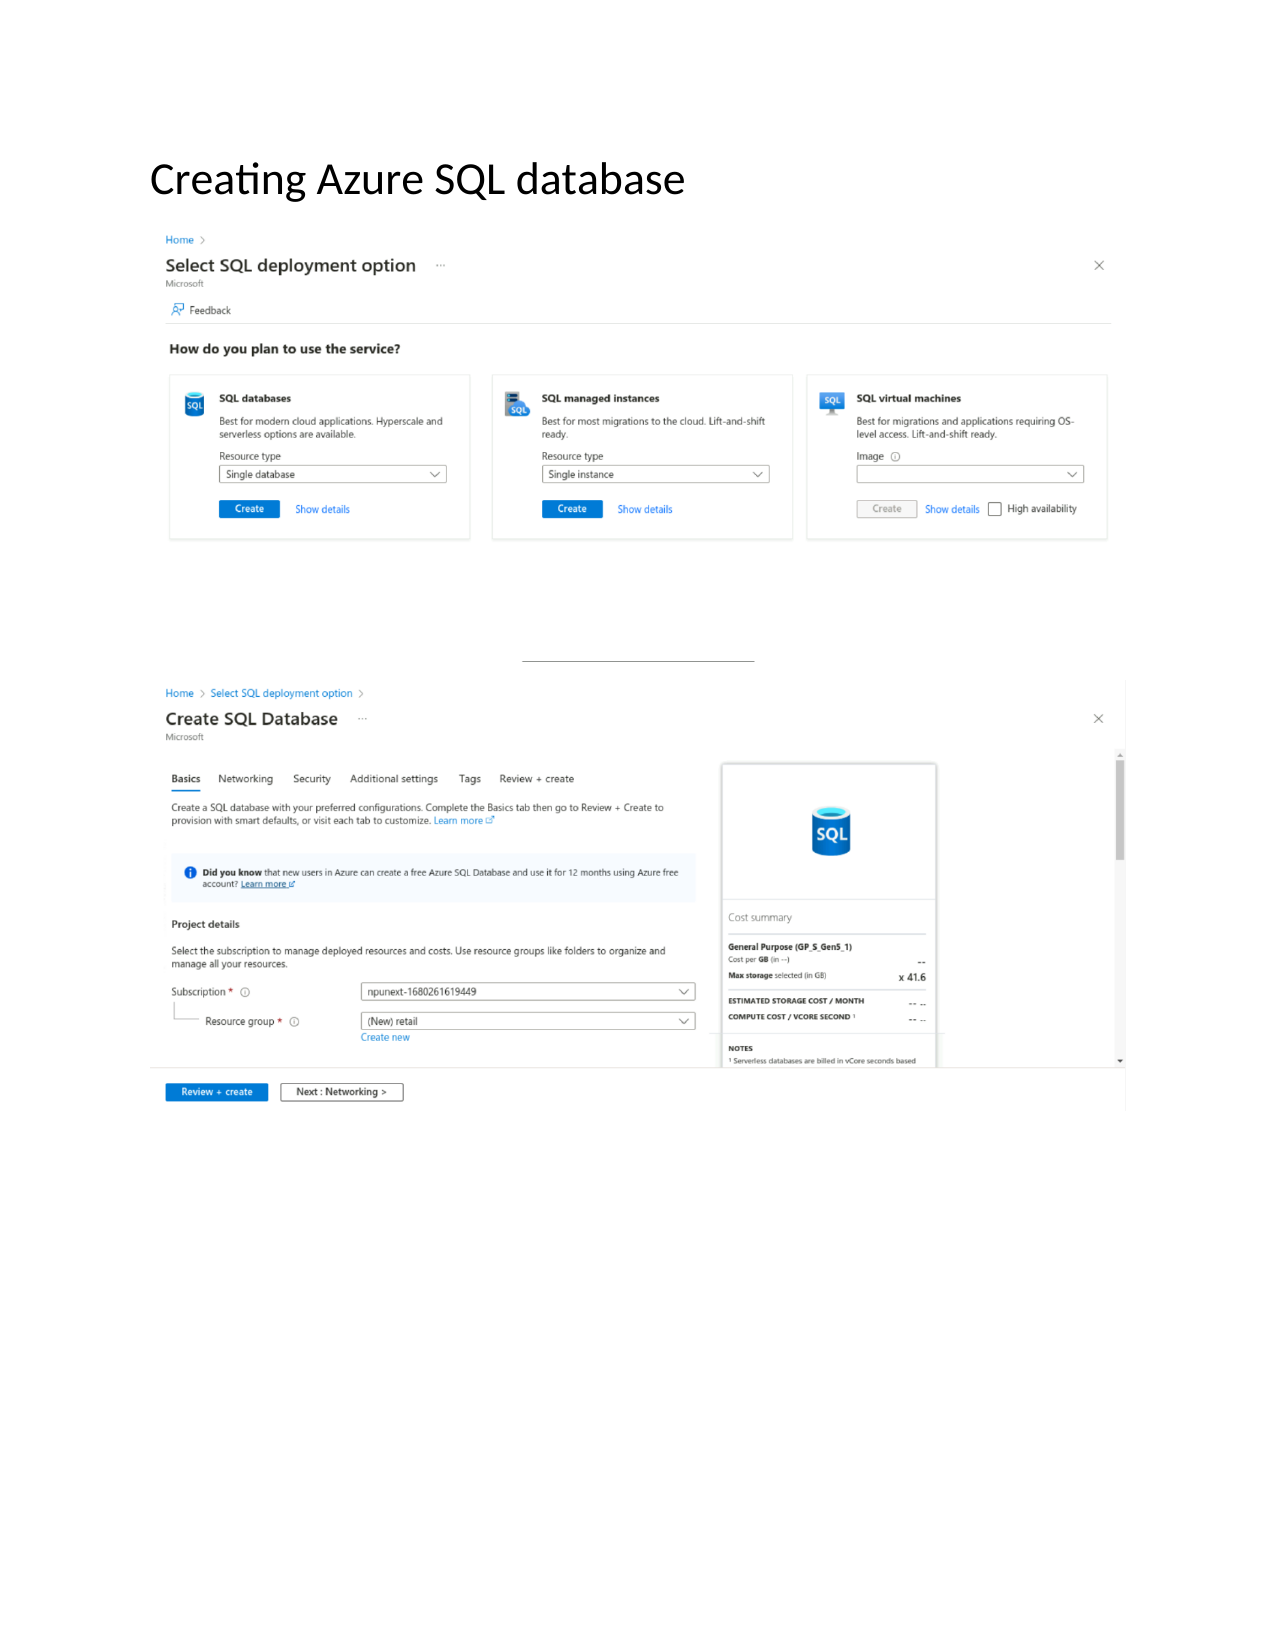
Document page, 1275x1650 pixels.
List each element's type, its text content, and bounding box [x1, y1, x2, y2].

text Creating Azure SQL database [150, 150, 1125, 206]
picture [150, 680, 1125, 1111]
picture [150, 227, 1125, 662]
